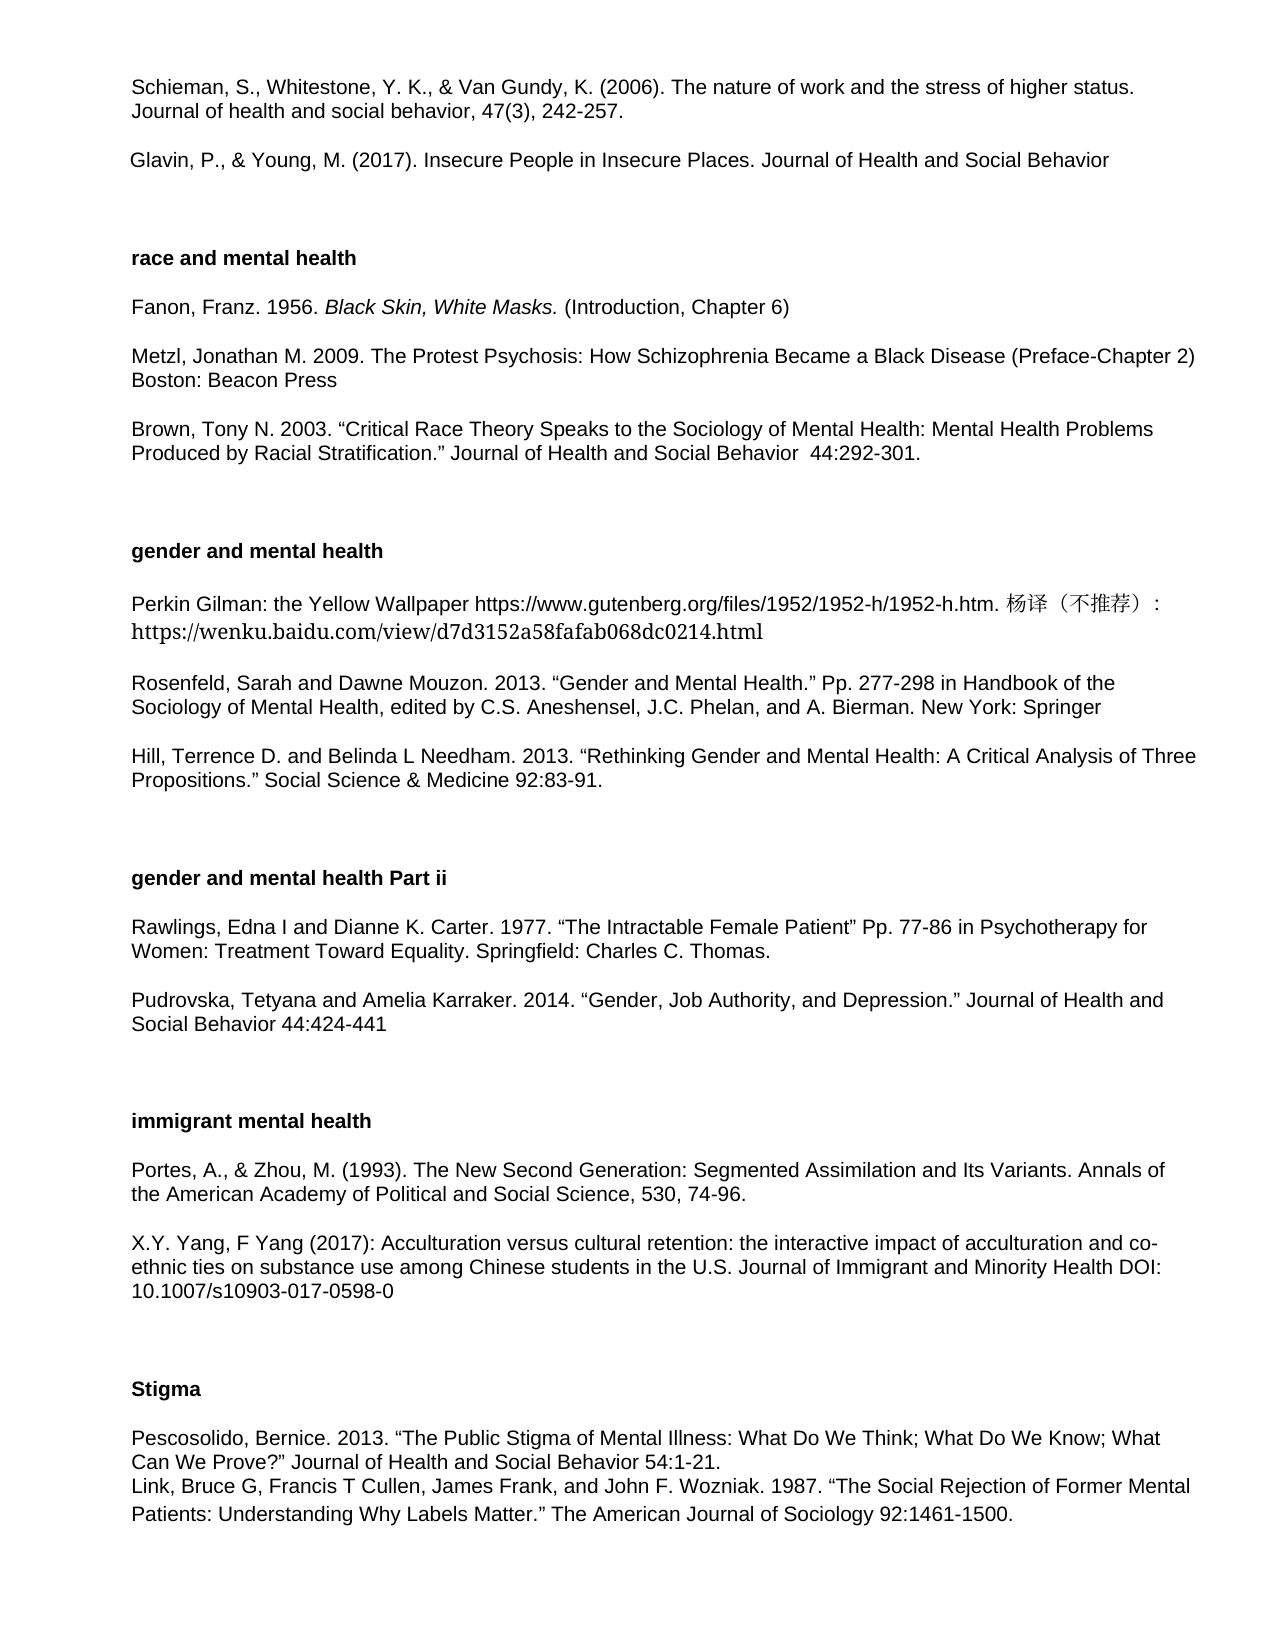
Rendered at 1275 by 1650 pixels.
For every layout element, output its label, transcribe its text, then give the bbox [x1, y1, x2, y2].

subtitle Schieman, S., Whitestone, Y. K., & Van Gundy, K. (2006). The nature of work and the stress of higher status. Journal of health and social behavior, 47(3), 242-257. [131, 75, 1200, 123]
text Link, Bruce G, Francis T Cullen, James Frank, and John F. Wozniak. 1987. “The Social Rejection of Former Mental Patients: Understanding Why Labels Matter.” The American Journal of Sociology 92:1461-1500. [131, 1474, 1200, 1525]
subtitle gender and mental health [131, 538, 1200, 562]
subtitle Pescosolido, Bernice. 2013. “The Public Stigma of Mental Illness: What Do We Think; What Do We Know; What Can We Prove?” Journal of Health and Social Behavior 54:1-21. [131, 1426, 1200, 1474]
subtitle X.Y. Yang, F Yang (2017): Acculturation versus cultural retention: the interactive impact of acculturation and co-ethnic ties on substance use among Chinese students in the U.S. Journal of Immigrant and Minority Health DOI: 10.1007/s10903-017-0598-0 [131, 1231, 1200, 1303]
subtitle Stigma [131, 1377, 1200, 1401]
subtitle Brown, Tony N. 2003. “Critical Race Theory Speaks to the Sociology of Mental Health: Mental Health Problems Produced by Racial Stratification.” Journal of Health and Social Behavior 44:292-301. [131, 417, 1200, 464]
subtitle Portes, A., & Zhou, M. (1993). The New Second Generation: Segmented Assimilation and Its Variants. Annals of the American Academy of Political and Social Science, 530, 74-96. [131, 1158, 1200, 1206]
subtitle Hill, Terrence D. and Belinda L Needham. 2013. “Rethinking Gender and Mental Health: A Critical Analysis of Three Propositions.” Social Science & Medicine 92:83-91. [131, 744, 1200, 792]
subtitle immigrant mental health [131, 1109, 1200, 1133]
subtitle Perkin Gilman: the Yellow Wallpaper https://www.gutenberg.org/files/1952/1952-h/1952-h.htm. 杨译（不推荐）：https://wenku.baidu.com/view/d7d3152a58fafab068dc0214.html [131, 587, 1200, 646]
subtitle Pudrovska, Tetyana and Amelia Karraker. 2014. “Gender, Job Authority, and Depression.” Journal of Health and Social Behavior 44:424-441 [131, 987, 1200, 1035]
subtitle race and mental health [131, 246, 1200, 270]
subtitle Rawlings, Edna I and Dianne K. Carter. 1977. “The Intractable Female Patient” Pp. 77-86 in Psychotherapy for Women: Treatment Toward Equality. Springfield: Charles C. Thomas. [131, 914, 1200, 962]
subtitle Fanon, Franz. 1956. Black Skin, White Masks. (Introduction, Chapter 6) [131, 295, 1200, 319]
subtitle Glavin, P., & Young, M. (2017). Insecure People in Insecure Places. Journal of Health and Social Behavior [112, 148, 1200, 172]
subtitle gender and mental health Part ii [131, 866, 1200, 889]
subtitle Metzl, Jonathan M. 2009. The Protest Psychosis: How Schizophrenia Became a Black Disease (Preface-Chapter 2) Boston: Beacon Press [131, 344, 1200, 392]
subtitle Rosenfeld, Sarah and Dawne Mouzon. 2013. “Gender and Mental Health.” Pp. 277-298 in Handbook of the Sociology of Mental Health, edited by C.S. Aneshensel, J.C. Phelan, and A. Bierman. New York: Springer [131, 671, 1200, 719]
